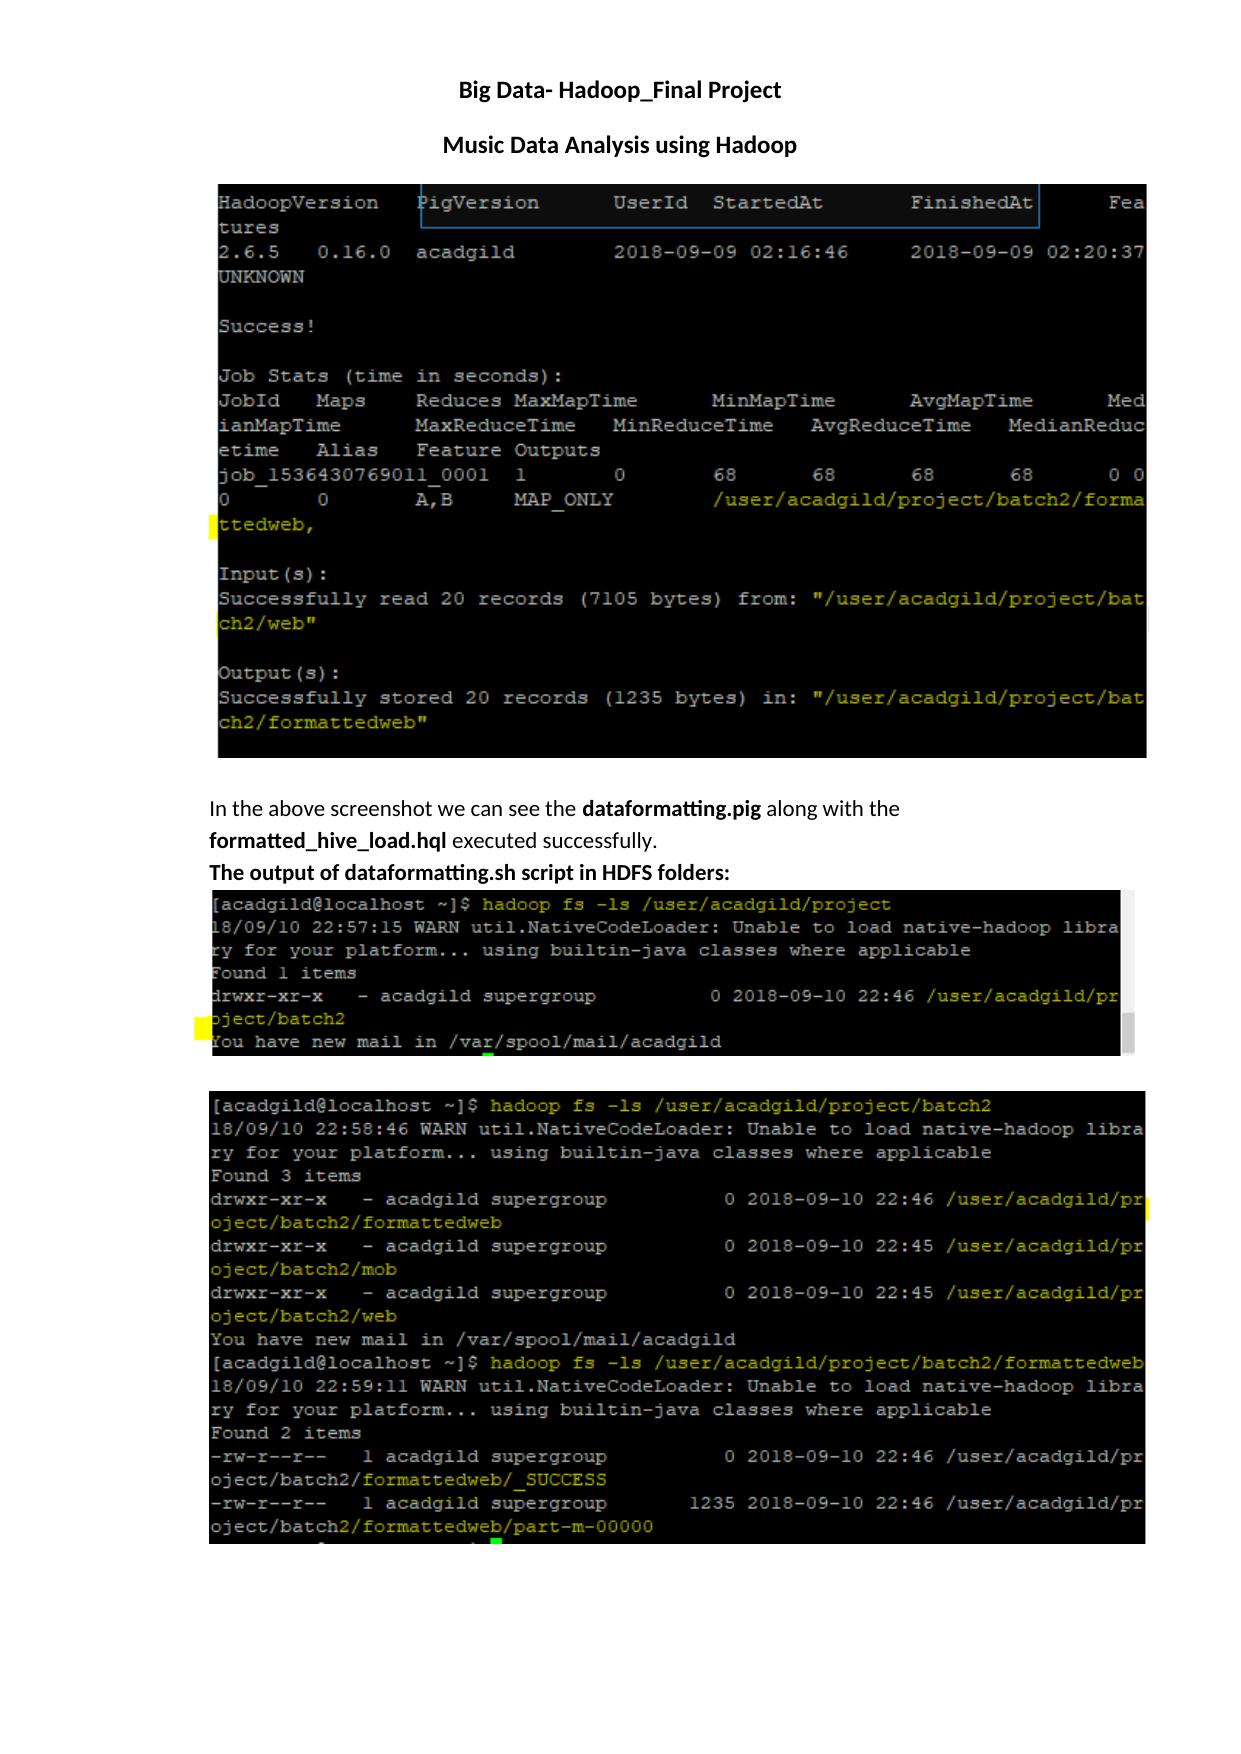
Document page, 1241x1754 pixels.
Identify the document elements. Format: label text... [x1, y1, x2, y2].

picture [194, 890, 1135, 1056]
picture [209, 184, 1150, 758]
picture [209, 1091, 1150, 1544]
list The output of dataformatting.sh script in HDFS folders: [209, 858, 1090, 886]
list In the above screenshot we can see the dataformatting.pig along with the formatted_hive_load.hql executed successfully. [209, 794, 1090, 854]
